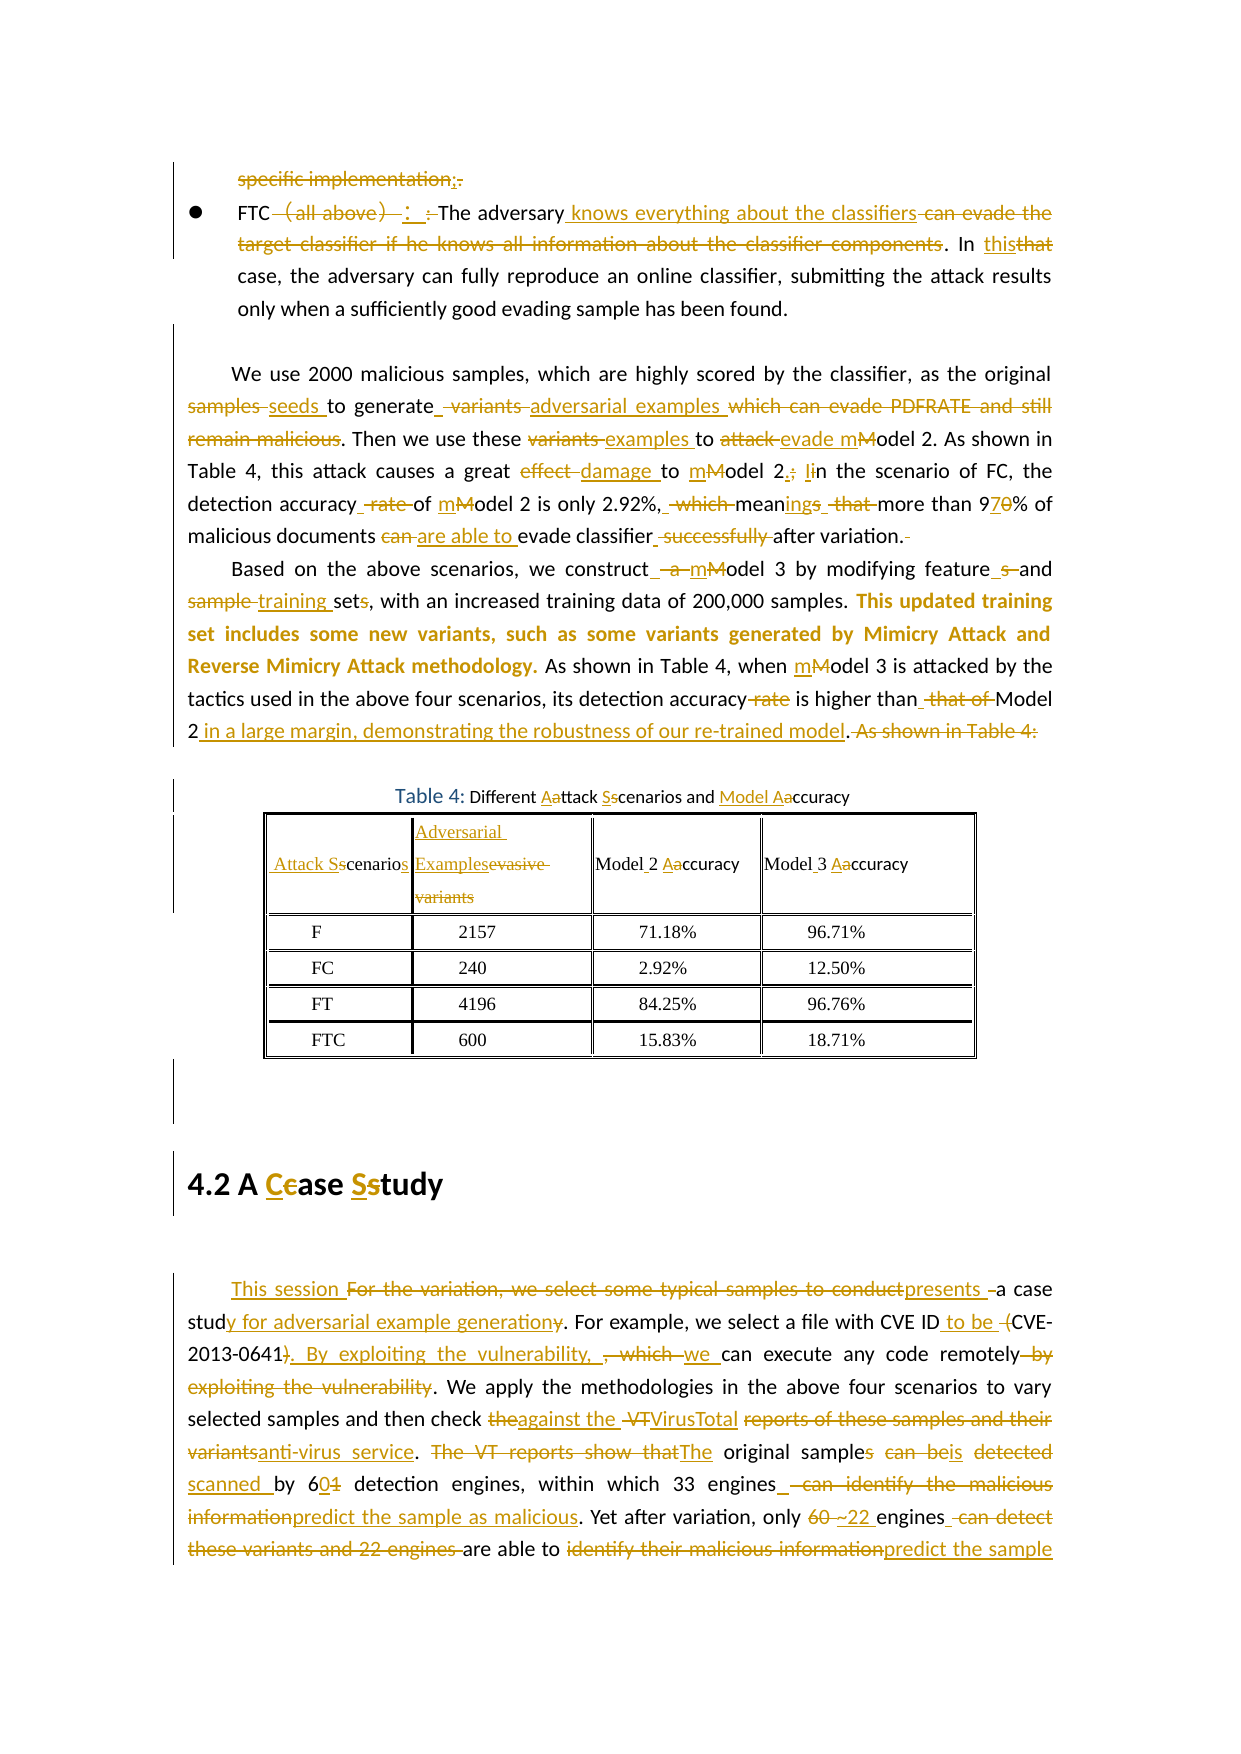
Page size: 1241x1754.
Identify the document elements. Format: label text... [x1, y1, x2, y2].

table_cell 600 [412, 1023, 593, 1056]
table_cell FT [267, 984, 411, 1020]
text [187, 1273, 1053, 1565]
table_cell 12.50% [763, 949, 974, 984]
text Based on the above scenarios, we constructodel 3 by modifying featureandset, with an increased training data of 200,000 samples. This updated training set includes some new variants, such as some variants generated by Mimicry Attack and Reverse Mimicry Attack methodology. As shown in Table 4, when odel 3 is attacked by the tactics used in the above four scenarios, its detection accuracy is higher thanModel 2. [187, 552, 1053, 747]
table_header cenario [267, 815, 412, 913]
table_header [412, 815, 593, 913]
table_header Model2 ccuracy [593, 815, 761, 913]
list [187, 162, 1053, 194]
text We use 2000 malicious samples, which are highly scored by the classifier, as the original to generate. Then we use these to odel 2. As shown in Table 4, this attack causes a great to odel 2 n the scenario of FC, the detection accuracyof odel 2 is only 2.92%,meanmore than 9% of malicious documents evade classifierafter variation. [187, 357, 1053, 552]
table_cell 2.92% [594, 952, 760, 984]
table_cell 18.71% [761, 1020, 974, 1056]
table_cell 2157 [414, 916, 591, 948]
text Table 4: Different ttack cenarios and ccuracy [187, 779, 1053, 812]
table_header Model3 ccuracy [761, 815, 974, 913]
list FTCThe adversary. In case, the adversary can fully reproduce an online classifier, submitting the attack results only when a sufficiently good evading sample has been found. [187, 194, 1053, 324]
table_cell 96.71% [761, 913, 975, 948]
table_cell 240 [414, 952, 591, 984]
table_cell 84.25% [594, 988, 760, 1020]
table_cell 96.76% [763, 984, 974, 1020]
table_cell F [265, 913, 412, 948]
table_cell FTC [267, 1020, 412, 1056]
table_cell 71.18% [594, 916, 760, 948]
table_cell 15.83% [593, 1023, 761, 1056]
subtitle 4.2 A ase tudy [187, 1151, 1053, 1216]
table_cell 4196 [414, 988, 591, 1020]
table_cell FC [267, 949, 411, 984]
